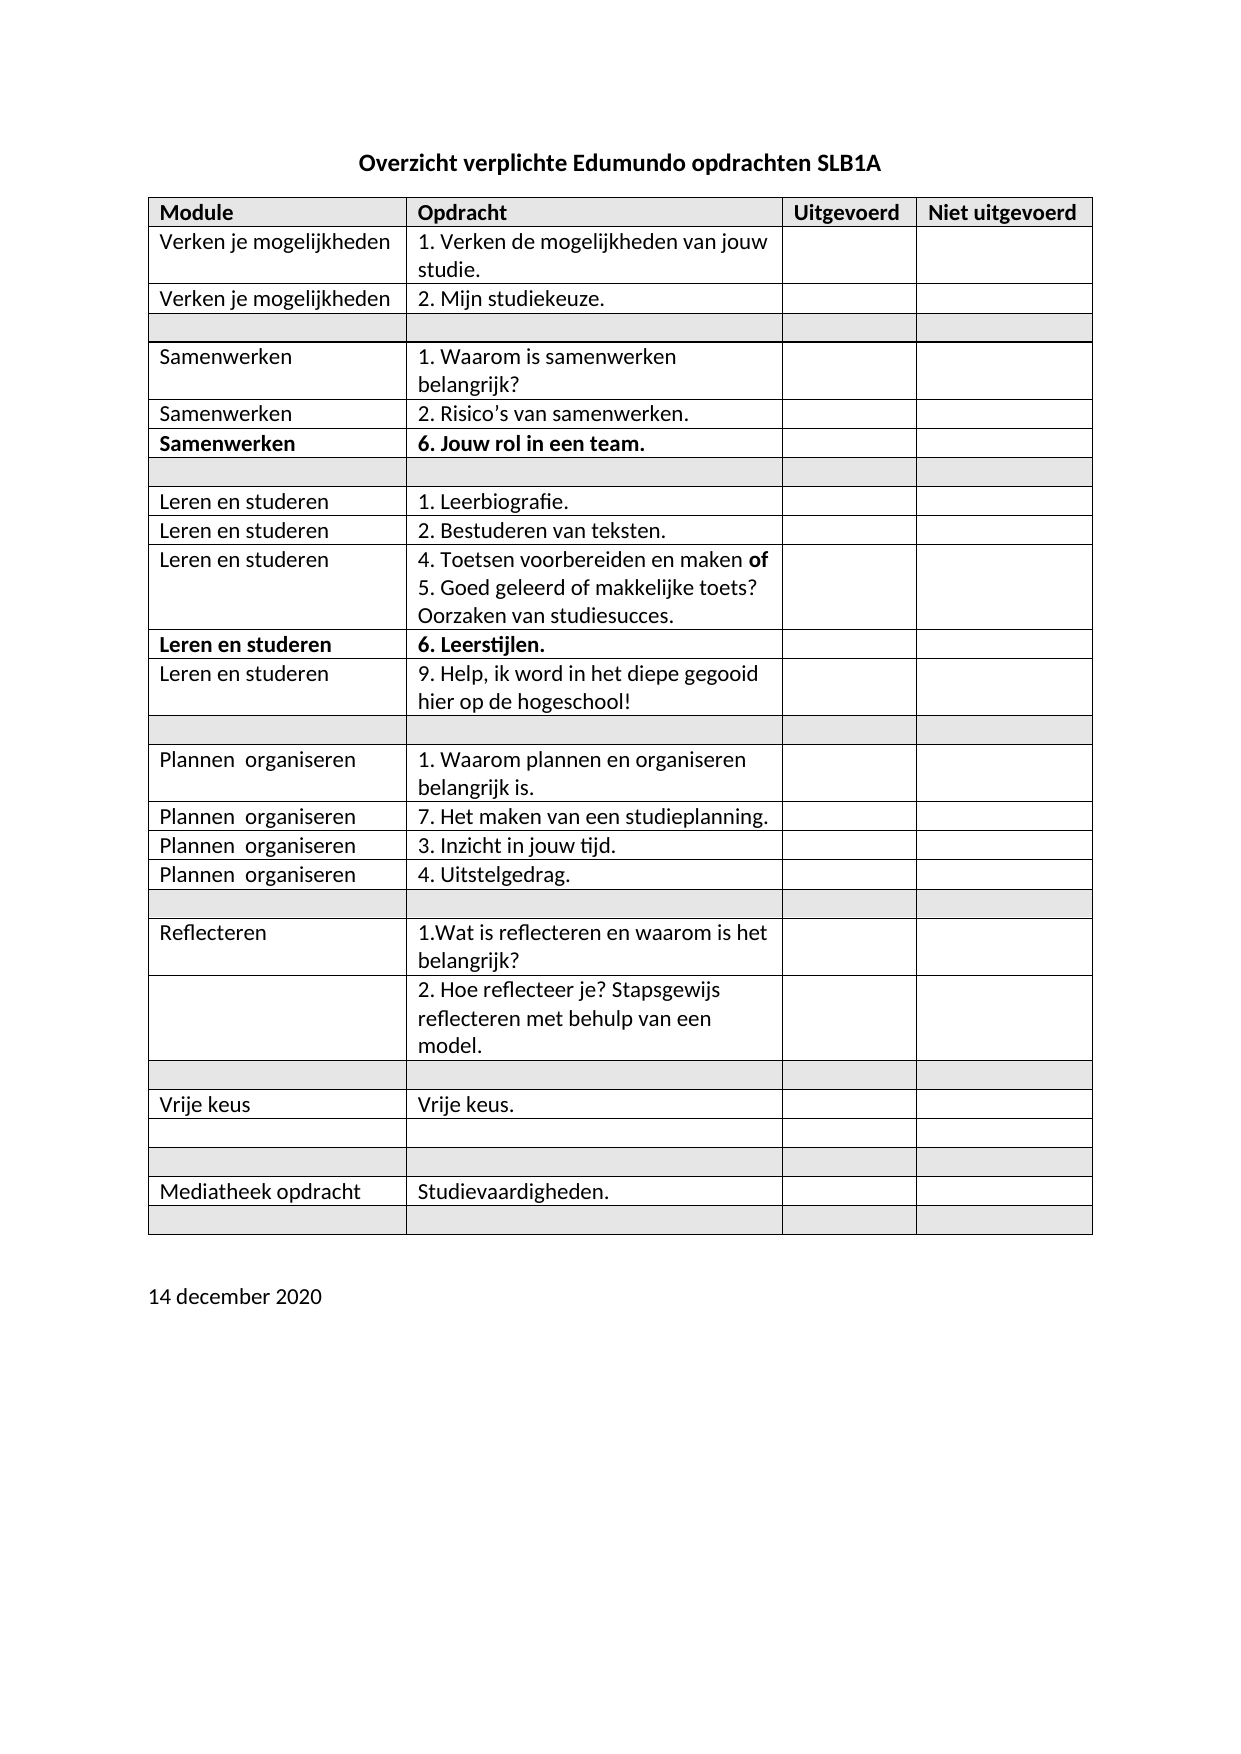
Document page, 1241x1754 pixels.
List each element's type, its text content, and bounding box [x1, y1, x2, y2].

table_cell [783, 919, 916, 974]
table_header Opdracht [407, 198, 782, 226]
text Overzicht verplichte Edumundo opdrachten SLB1A [148, 148, 1093, 178]
table_cell Vrije keus [149, 1090, 406, 1118]
table_cell [149, 458, 406, 486]
table_cell 7. Het maken van een studieplanning. [407, 802, 782, 830]
table_cell [917, 831, 1092, 859]
table_cell [149, 716, 406, 744]
table_cell Plannen organiseren [149, 802, 406, 830]
table_cell Plannen organiseren [149, 831, 406, 859]
table_cell [917, 227, 1092, 283]
table_cell [917, 284, 1092, 312]
table_cell [917, 860, 1092, 888]
table_cell [917, 429, 1092, 457]
table_cell [407, 1061, 782, 1089]
table_cell [783, 860, 916, 888]
table_cell [783, 745, 916, 801]
table_cell [917, 1090, 1092, 1118]
table_cell [917, 745, 1092, 801]
table_cell [783, 1119, 916, 1147]
table_cell [407, 1119, 782, 1147]
table_cell [917, 545, 1092, 629]
table_cell Mediatheek opdracht [149, 1177, 406, 1205]
table_cell [783, 716, 916, 744]
table_cell [149, 1148, 406, 1176]
table_cell [917, 458, 1092, 486]
table_cell [407, 1148, 782, 1176]
table_cell 2. Bestuderen van teksten. [407, 516, 782, 544]
table_cell [917, 343, 1092, 398]
table_cell [783, 1090, 916, 1118]
table_cell [783, 284, 916, 312]
table_cell 2. Mijn studiekeuze. [407, 284, 782, 312]
table_cell 4. Toetsen voorbereiden en maken of 5. Goed geleerd of makkelijke toets? Oorzaken van studiesucces. [407, 545, 782, 629]
table_cell Leren en studeren [149, 487, 406, 515]
table_cell Leren en studeren [149, 516, 406, 544]
table_cell [917, 630, 1092, 658]
table_cell [783, 458, 916, 486]
table_cell Samenwerken [149, 429, 406, 457]
table_cell 6. Leerstijlen. [407, 630, 782, 658]
table_cell 3. Inzicht in jouw tijd. [407, 831, 782, 859]
table_cell [917, 919, 1092, 974]
table_cell [917, 659, 1092, 715]
table_cell [149, 1119, 406, 1147]
table_cell Vrije keus. [407, 1090, 782, 1118]
table_cell [783, 400, 916, 428]
table_cell 2. Hoe reflecteer je? Stapsgewijs reflecteren met behulp van een model. [407, 976, 782, 1060]
table_cell [917, 1119, 1092, 1147]
table_cell [783, 429, 916, 457]
table_cell [917, 1148, 1092, 1176]
table_cell [149, 976, 406, 1060]
table_cell [783, 976, 916, 1060]
table_cell [917, 890, 1092, 917]
table_cell 4. Uitstelgedrag. [407, 860, 782, 888]
table_cell [783, 890, 916, 917]
table_cell Plannen organiseren [149, 860, 406, 888]
table_cell [917, 400, 1092, 428]
table_cell [917, 716, 1092, 744]
table_cell [783, 659, 916, 715]
table_cell [917, 1061, 1092, 1089]
table_cell [917, 1177, 1092, 1205]
text 14 december 2020 [148, 1282, 1093, 1310]
table_cell [917, 976, 1092, 1060]
table_cell Verken je mogelijkheden [149, 227, 406, 283]
table_cell Studievaardigheden. [407, 1177, 782, 1205]
table_cell Plannen organiseren [149, 745, 406, 801]
table_cell [407, 314, 782, 341]
table_cell [783, 343, 916, 398]
table_cell Leren en studeren [149, 630, 406, 658]
table_cell [917, 516, 1092, 544]
table_cell [407, 890, 782, 917]
table_cell 1. Verken de mogelijkheden van jouw studie. [407, 227, 782, 283]
table_cell [783, 1061, 916, 1089]
table_cell [783, 487, 916, 515]
table_cell [149, 1206, 406, 1234]
table_header Module [149, 198, 406, 226]
table_cell Samenwerken [149, 400, 406, 428]
table_cell [783, 802, 916, 830]
table_header Uitgevoerd [783, 198, 916, 226]
table_cell [783, 545, 916, 629]
table_cell [149, 314, 406, 341]
table_cell Verken je mogelijkheden [149, 284, 406, 312]
table_cell [917, 314, 1092, 341]
table_cell [783, 1148, 916, 1176]
table_cell 2. Risico’s van samenwerken. [407, 400, 782, 428]
table_cell [783, 1177, 916, 1205]
table_cell [917, 802, 1092, 830]
table_cell [407, 458, 782, 486]
table_cell [783, 1206, 916, 1234]
table_cell [783, 227, 916, 283]
table_header Niet uitgevoerd [917, 198, 1092, 226]
table_cell 1. Leerbiografie. [407, 487, 782, 515]
table_cell [783, 630, 916, 658]
table_cell [407, 716, 782, 744]
table_cell 1.Wat is reflecteren en waarom is het belangrijk? [407, 919, 782, 974]
table_cell [149, 1061, 406, 1089]
table_cell Reflecteren [149, 919, 406, 974]
table_cell [407, 1206, 782, 1234]
table_cell 9. Help, ik word in het diepe gegooid hier op de hogeschool! [407, 659, 782, 715]
table_cell [917, 487, 1092, 515]
table_cell [783, 314, 916, 341]
table_cell 1. Waarom plannen en organiseren belangrijk is. [407, 745, 782, 801]
table_cell [917, 1206, 1092, 1234]
table_cell [783, 516, 916, 544]
table_cell [783, 831, 916, 859]
table_cell Leren en studeren [149, 545, 406, 629]
table_cell [149, 890, 406, 917]
table_cell Leren en studeren [149, 659, 406, 715]
table_cell 6. Jouw rol in een team. [407, 429, 782, 457]
table_cell Samenwerken [149, 343, 406, 398]
table_cell 1. Waarom is samenwerken belangrijk? [407, 343, 782, 398]
